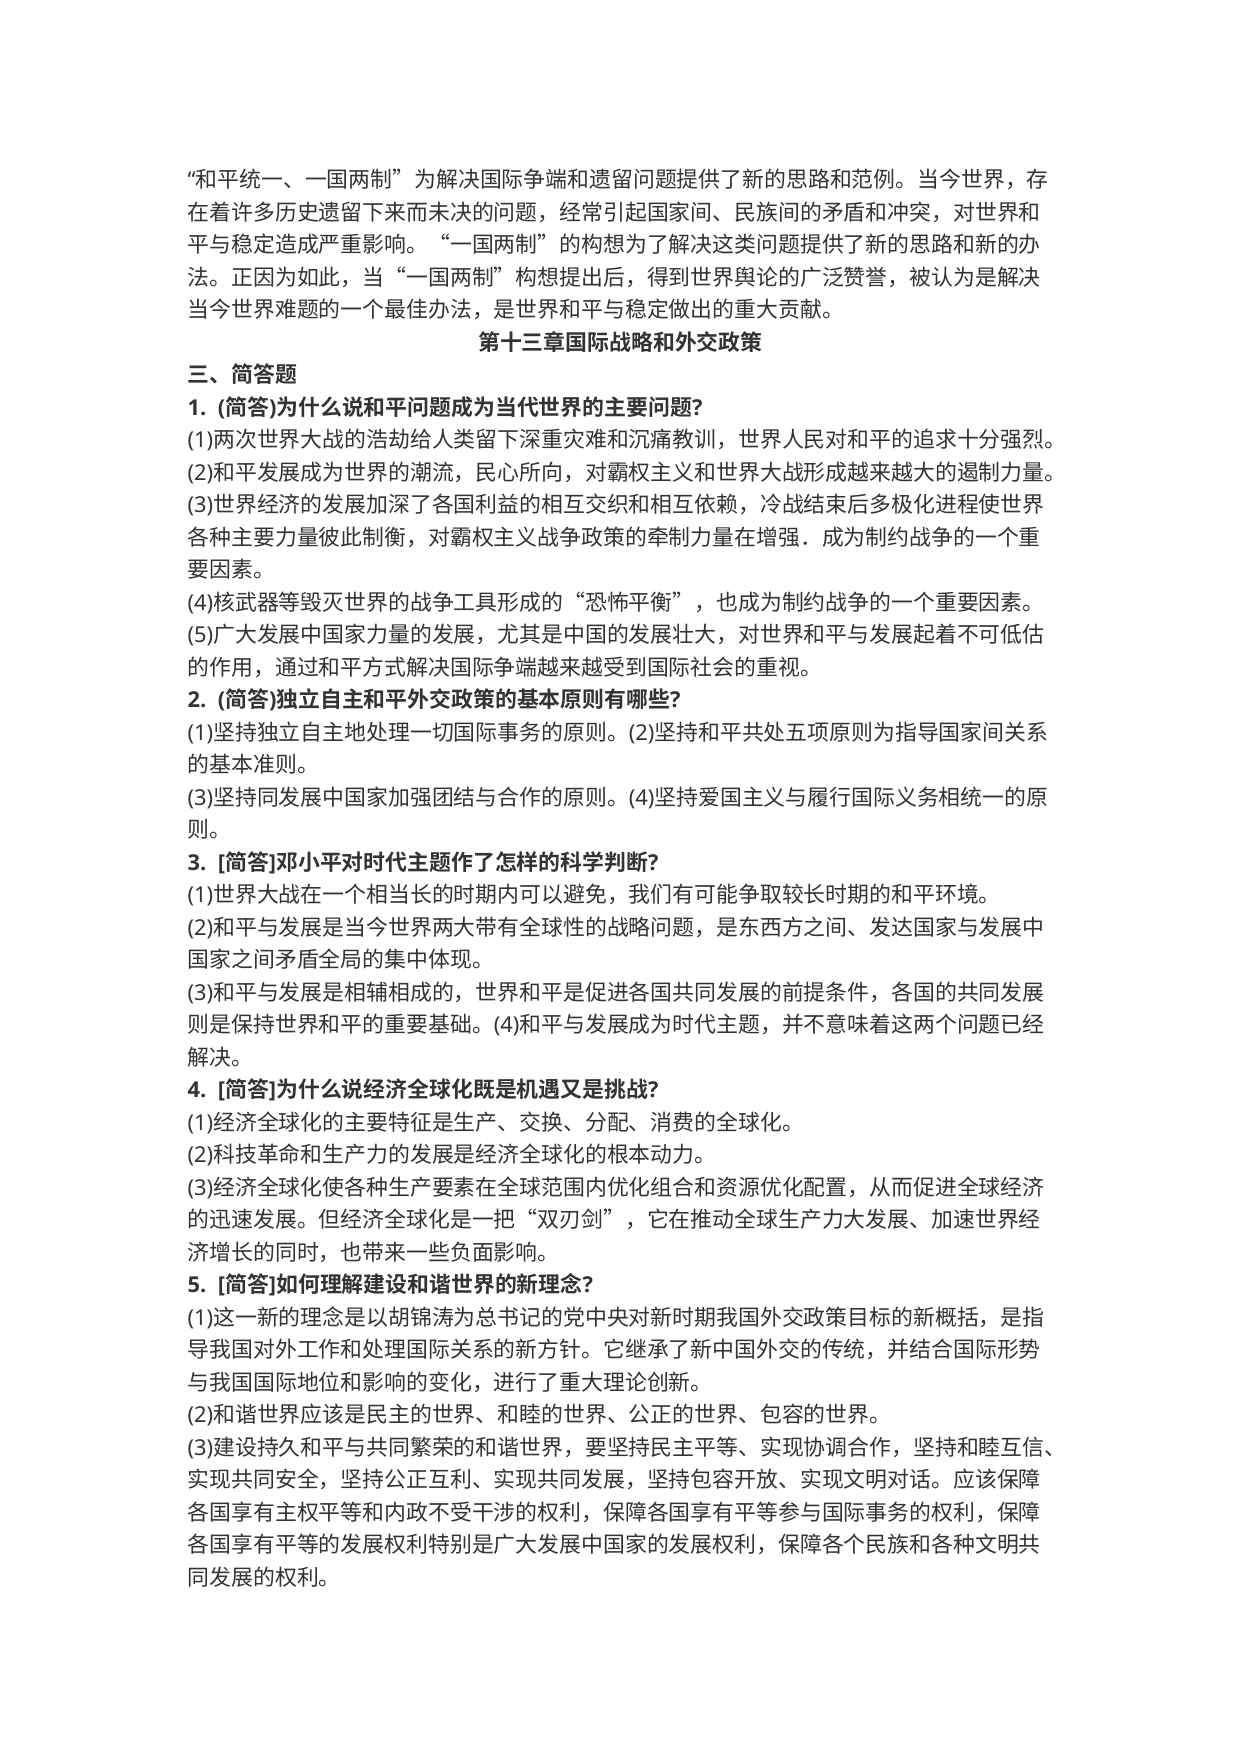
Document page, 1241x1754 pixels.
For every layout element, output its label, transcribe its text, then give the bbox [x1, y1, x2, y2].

text (1)这一新的理念是以胡锦涛为总书记的党中央对新时期我国外交政策目标的新概括，是指导我国对外工作和处理国际关系的新方针。它继承了新中国外交的传统，并结合国际形势与我国国际地位和影响的变化，进行了重大理论创新。 [187, 1299, 1053, 1397]
text (3)和平与发展是相辅相成的，世界和平是促进各国共同发展的前提条件，各国的共同发展则是保持世界和平的重要基础。(4)和平与发展成为时代主题，并不意味着这两个问题已经解决。 [187, 974, 1053, 1072]
text “和平统一、一国两制”为解决国际争端和遗留问题提供了新的思路和范例。当今世界，存在着许多历史遗留下来而未决的问题，经常引起国家间、民族间的矛盾和冲突，对世界和平与稳定造成严重影响。“一国两制”的构想为了解决这类问题提供了新的思路和新的办法。正因为如此，当“一国两制”构想提出后，得到世界舆论的广泛赞誉，被认为是解决当今世界难题的一个最佳办法，是世界和平与稳定做出的重大贡献。 [187, 162, 1053, 324]
text 5. [简答]如何理解建设和谐世界的新理念? [187, 1267, 1053, 1299]
text 2. (简答)独立自主和平外交政策的基本原则有哪些? [187, 682, 1053, 714]
text (2)科技革命和生产力的发展是经济全球化的根本动力。 [187, 1137, 1053, 1169]
text 第十三章国际战略和外交政策 [187, 324, 1053, 357]
text (1)经济全球化的主要特征是生产、交换、分配、消费的全球化。 [187, 1104, 1053, 1137]
text (3)建设持久和平与共同繁荣的和谐世界，要坚持民主平等、实现协调合作，坚持和睦互信、实现共同安全，坚持公正互利、实现共同发展，坚持包容开放、实现文明对话。应该保障各国享有主权平等和内政不受干涉的权利，保障各国享有平等参与国际事务的权利，保障各国享有平等的发展权利特别是广大发展中国家的发展权利，保障各个民族和各种文明共同发展的权利。 [187, 1429, 1053, 1592]
text (2)和平发展成为世界的潮流，民心所向，对霸权主义和世界大战形成越来越大的遏制力量。 [187, 454, 1053, 487]
text 4. [简答]为什么说经济全球化既是机遇又是挑战? [187, 1072, 1053, 1104]
text 1. (简答)为什么说和平问题成为当代世界的主要问题? [187, 389, 1053, 422]
text (1)坚持独立自主地处理一切国际事务的原则。(2)坚持和平共处五项原则为指导国家间关系的基本准则。 [187, 714, 1053, 779]
text (2)和平与发展是当今世界两大带有全球性的战略问题，是东西方之间、发达国家与发展中国家之间矛盾全局的集中体现。 [187, 909, 1053, 974]
text (3)坚持同发展中国家加强团结与合作的原则。(4)坚持爱国主义与履行国际义务相统一的原则。 [187, 779, 1053, 844]
text (3)经济全球化使各种生产要素在全球范围内优化组合和资源优化配置，从而促进全球经济的迅速发展。但经济全球化是一把“双刃剑”，它在推动全球生产力大发展、加速世界经济增长的同时，也带来一些负面影响。 [187, 1169, 1053, 1267]
text (2)和谐世界应该是民主的世界、和睦的世界、公正的世界、包容的世界。 [187, 1397, 1053, 1429]
text (3)世界经济的发展加深了各国利益的相互交织和相互依赖，冷战结束后多极化进程使世界各种主要力量彼此制衡，对霸权主义战争政策的牵制力量在增强．成为制约战争的一个重要因素。 [187, 487, 1053, 584]
text (4)核武器等毁灭世界的战争工具形成的“恐怖平衡”，也成为制约战争的一个重要因素。 [187, 584, 1053, 617]
text 3. [简答]邓小平对时代主题作了怎样的科学判断? [187, 844, 1053, 877]
text (1)世界大战在一个相当长的时期内可以避免，我们有可能争取较长时期的和平环境。 [187, 877, 1053, 909]
text 三、简答题 [187, 357, 1053, 389]
text (5)广大发展中国家力量的发展，尤其是中国的发展壮大，对世界和平与发展起着不可低估的作用，通过和平方式解决国际争端越来越受到国际社会的重视。 [187, 617, 1053, 682]
text (1)两次世界大战的浩劫给人类留下深重灾难和沉痛教训，世界人民对和平的追求十分强烈。 [187, 422, 1053, 454]
